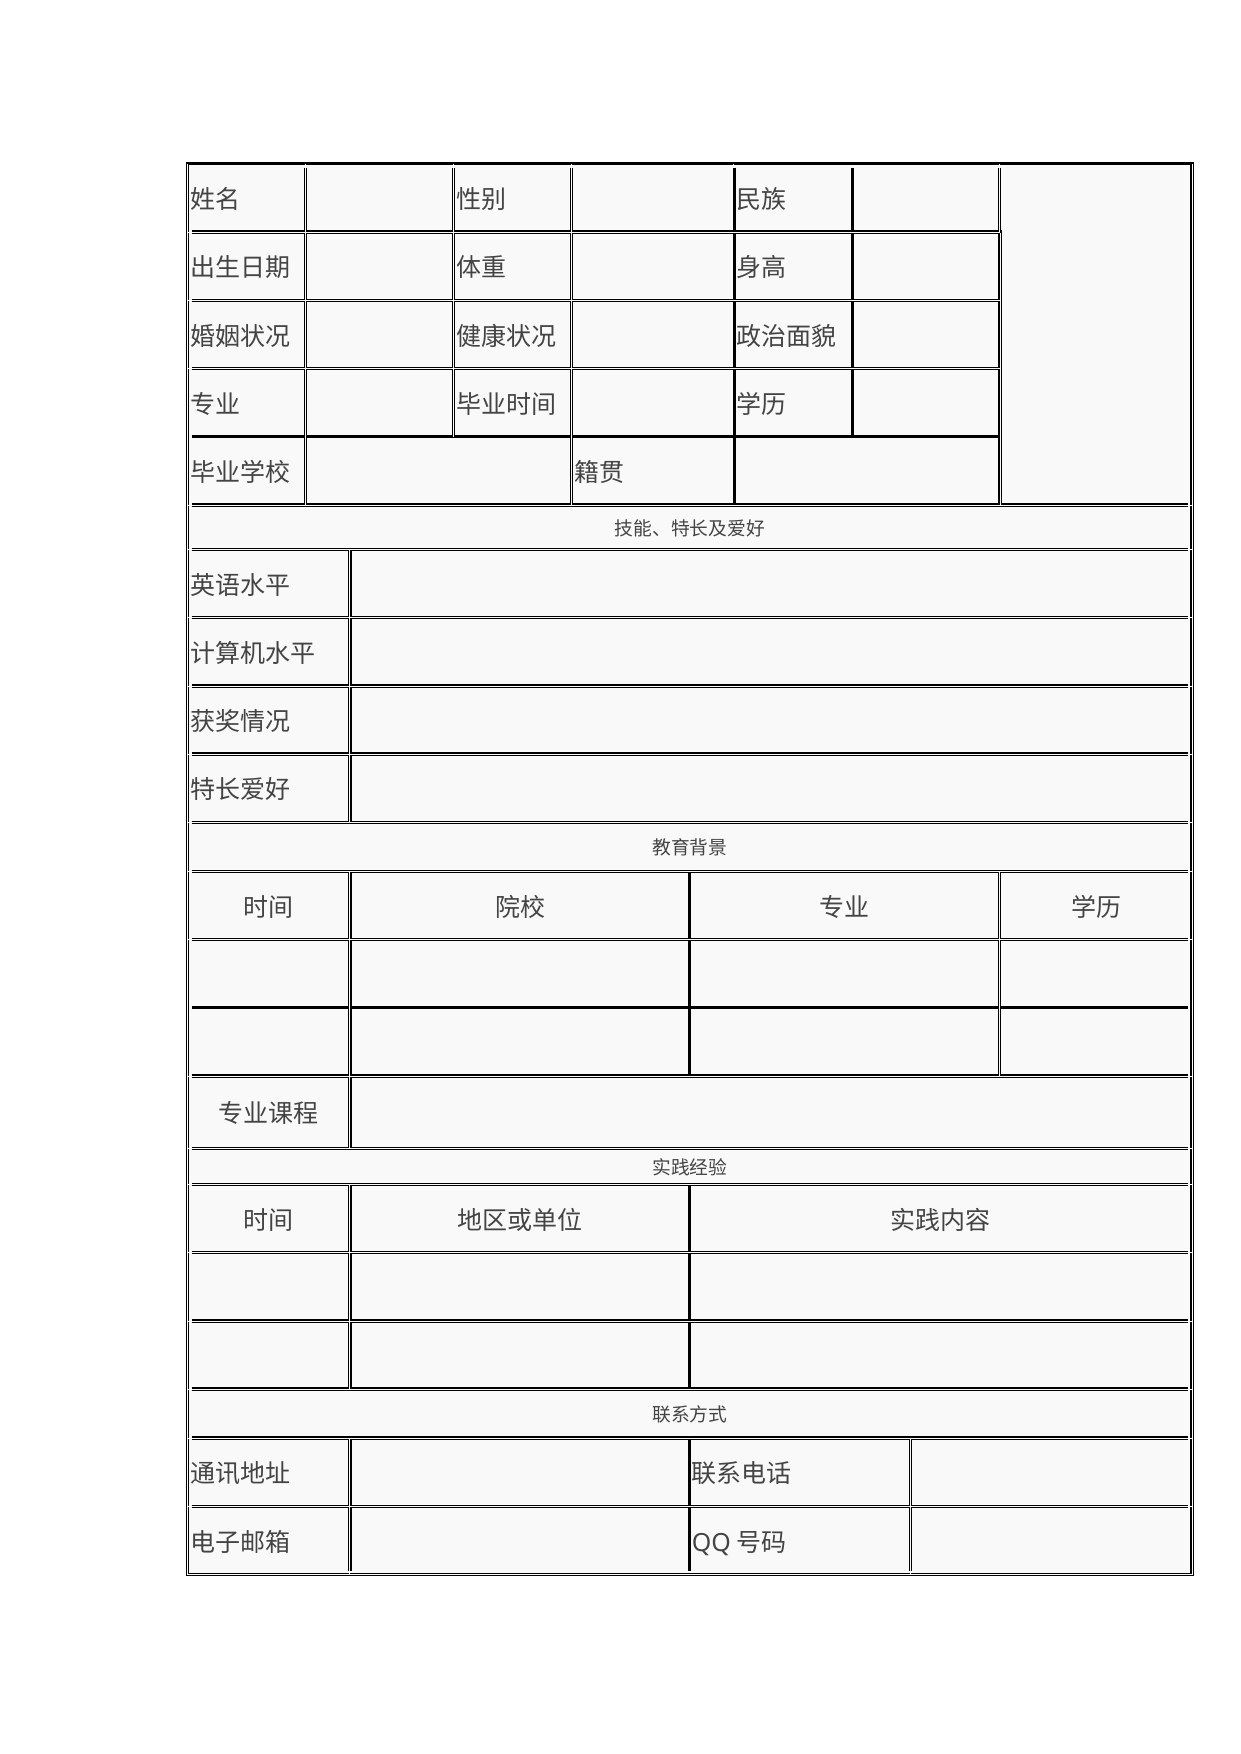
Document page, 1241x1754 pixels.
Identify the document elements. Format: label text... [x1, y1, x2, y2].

table_cell 学历 [1001, 870, 1191, 938]
table_cell 获奖情况 [189, 684, 348, 752]
table_cell [854, 370, 998, 435]
table_cell 毕业学校 [189, 435, 304, 503]
table_cell 特长爱好 [189, 752, 348, 821]
table_cell [352, 752, 1191, 821]
table_cell [736, 438, 998, 503]
table_cell [573, 302, 733, 367]
table_cell 通讯地址 [189, 1436, 348, 1504]
table_cell [689, 1251, 1192, 1319]
table_cell 毕业时间 [455, 370, 570, 435]
table_cell 实践内容 [689, 1183, 1192, 1251]
table_cell [188, 1251, 350, 1319]
table_cell 地区或单位 [352, 1186, 688, 1251]
table_cell [352, 1074, 1191, 1147]
table_cell [307, 302, 452, 367]
table_cell 政治面貌 [736, 302, 851, 367]
table_header [1000, 165, 1190, 503]
table_cell [1000, 938, 1192, 1006]
table_header 民族 [734, 165, 852, 230]
table_cell [1001, 1006, 1190, 1074]
table_cell QQ号码 [689, 1508, 911, 1573]
table_cell [352, 684, 1191, 752]
table_cell 籍贯 [573, 438, 733, 503]
table_cell [691, 1009, 998, 1074]
table_cell [854, 234, 998, 298]
table_cell 实践经验 [188, 1147, 1192, 1183]
table_cell [352, 1323, 688, 1387]
table_cell [911, 1505, 1191, 1573]
table_cell 英语水平 [188, 548, 350, 616]
table_cell [854, 302, 998, 367]
table_cell [189, 1006, 348, 1074]
table_cell [573, 370, 733, 435]
table_cell 专业 [691, 873, 998, 938]
table_cell 联系电话 [691, 1440, 909, 1504]
table_header 姓名 [189, 165, 306, 230]
table_cell [912, 1436, 1191, 1504]
table_cell 专业课程 [189, 1074, 348, 1147]
table_cell 专业 [188, 367, 306, 435]
table_cell 教育背景 [188, 821, 1192, 869]
table_cell 电子邮箱 [189, 1505, 350, 1573]
table_cell 身高 [736, 234, 851, 298]
table_cell [307, 438, 570, 503]
table_cell 出生日期 [189, 230, 304, 298]
table_cell [691, 941, 998, 1006]
table_cell 健康状况 [455, 302, 570, 367]
table_cell 联系方式 [189, 1387, 1191, 1436]
table_cell [189, 1319, 348, 1387]
table_cell [350, 548, 1192, 616]
table_cell 时间 [188, 1183, 350, 1251]
table_cell [352, 1009, 688, 1074]
table_cell [188, 938, 350, 1006]
table_header 性别 [454, 165, 572, 230]
table_cell [352, 1254, 688, 1319]
table_header [852, 165, 1000, 230]
table_cell 婚姻状况 [189, 299, 304, 367]
table_cell [350, 1508, 689, 1573]
table_cell [307, 234, 452, 298]
table_cell [352, 1440, 688, 1504]
table_cell [573, 234, 733, 298]
table_cell 体重 [455, 234, 570, 298]
table_cell 时间 [189, 870, 348, 938]
table_cell 技能、特长及爱好 [189, 503, 1191, 548]
table_header [306, 165, 453, 230]
table_cell [352, 941, 688, 1006]
table_cell [350, 616, 1192, 684]
table_cell [691, 1319, 1191, 1387]
table_cell [307, 370, 452, 435]
table_cell 院校 [352, 873, 688, 938]
table_cell 计算机水平 [188, 616, 350, 684]
table_cell 学历 [736, 370, 851, 435]
table_header [572, 164, 734, 230]
